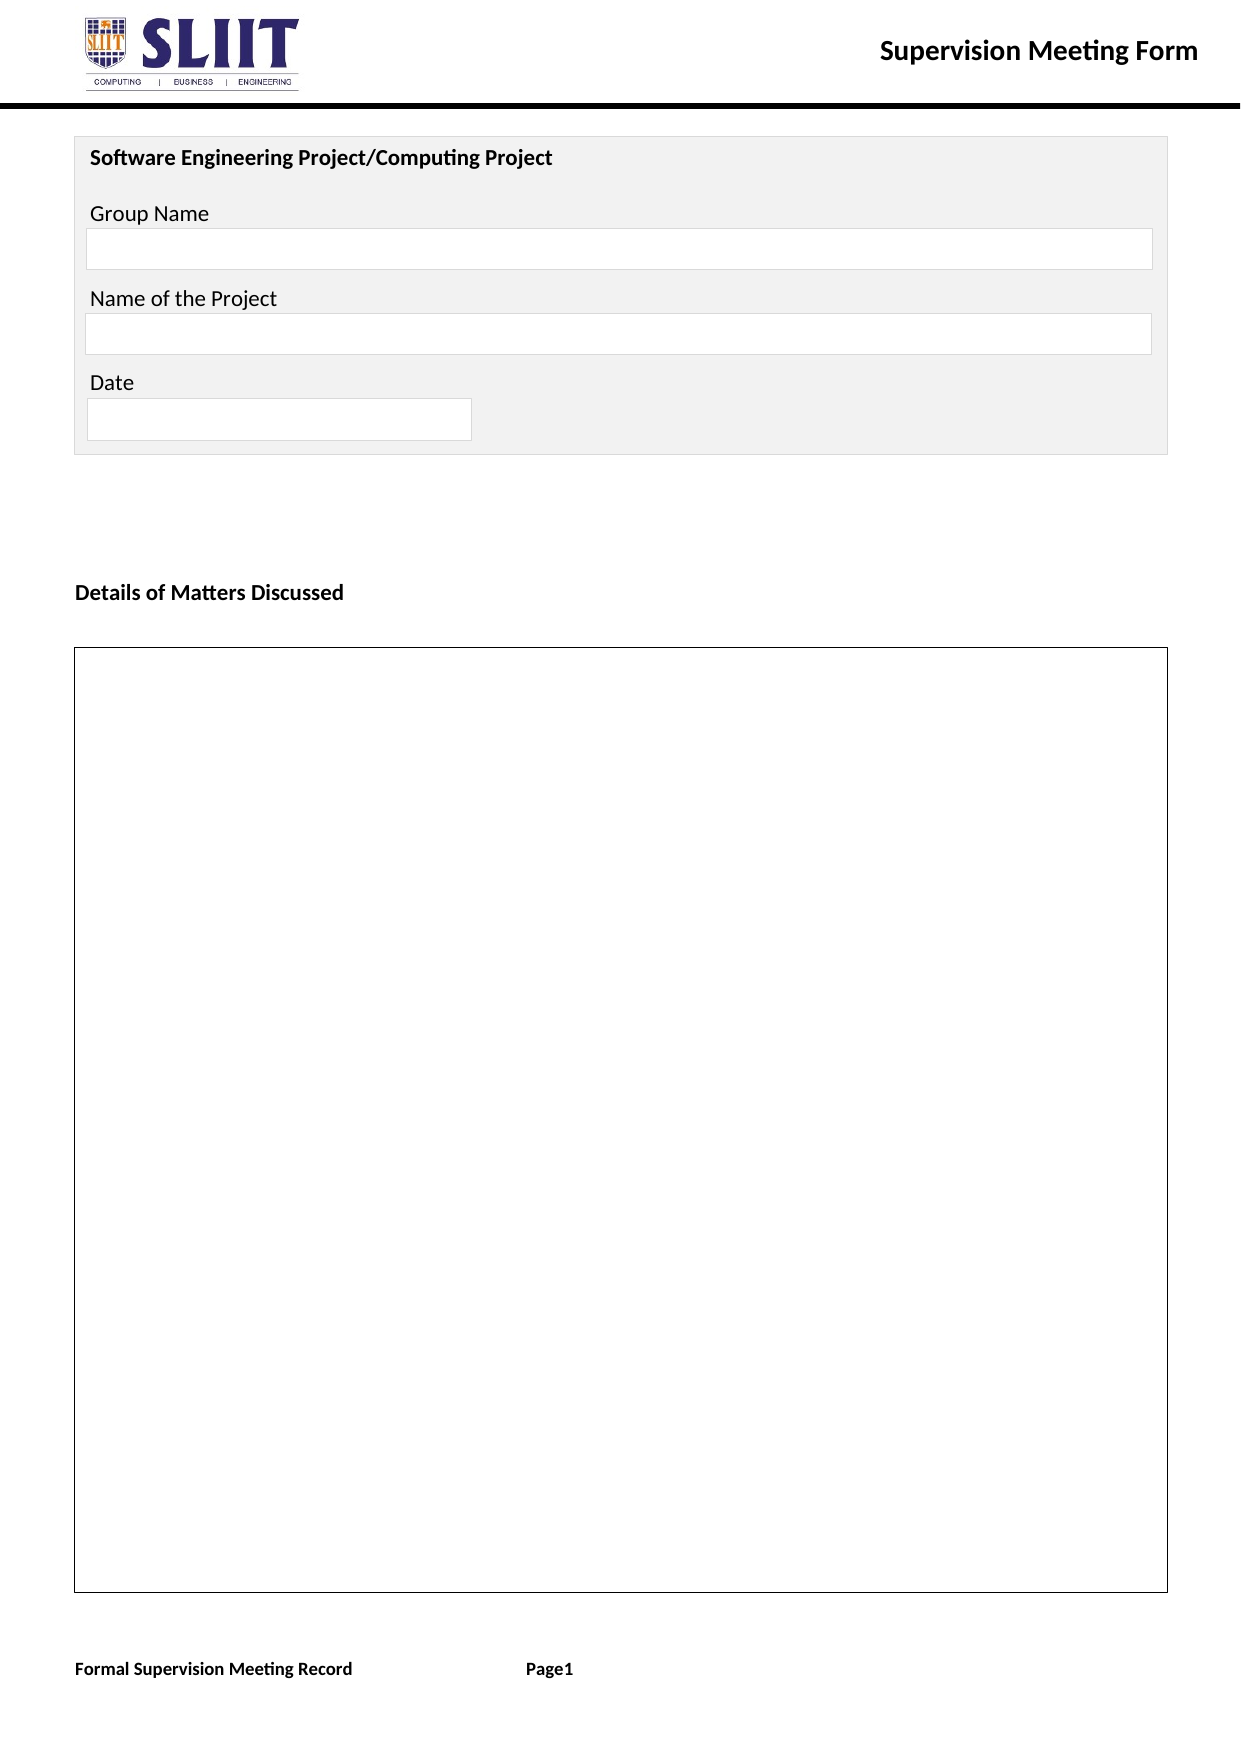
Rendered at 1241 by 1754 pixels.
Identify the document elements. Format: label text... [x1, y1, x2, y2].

picture [75, 6, 309, 96]
text Details of Matters Discussed [75, 578, 1165, 606]
